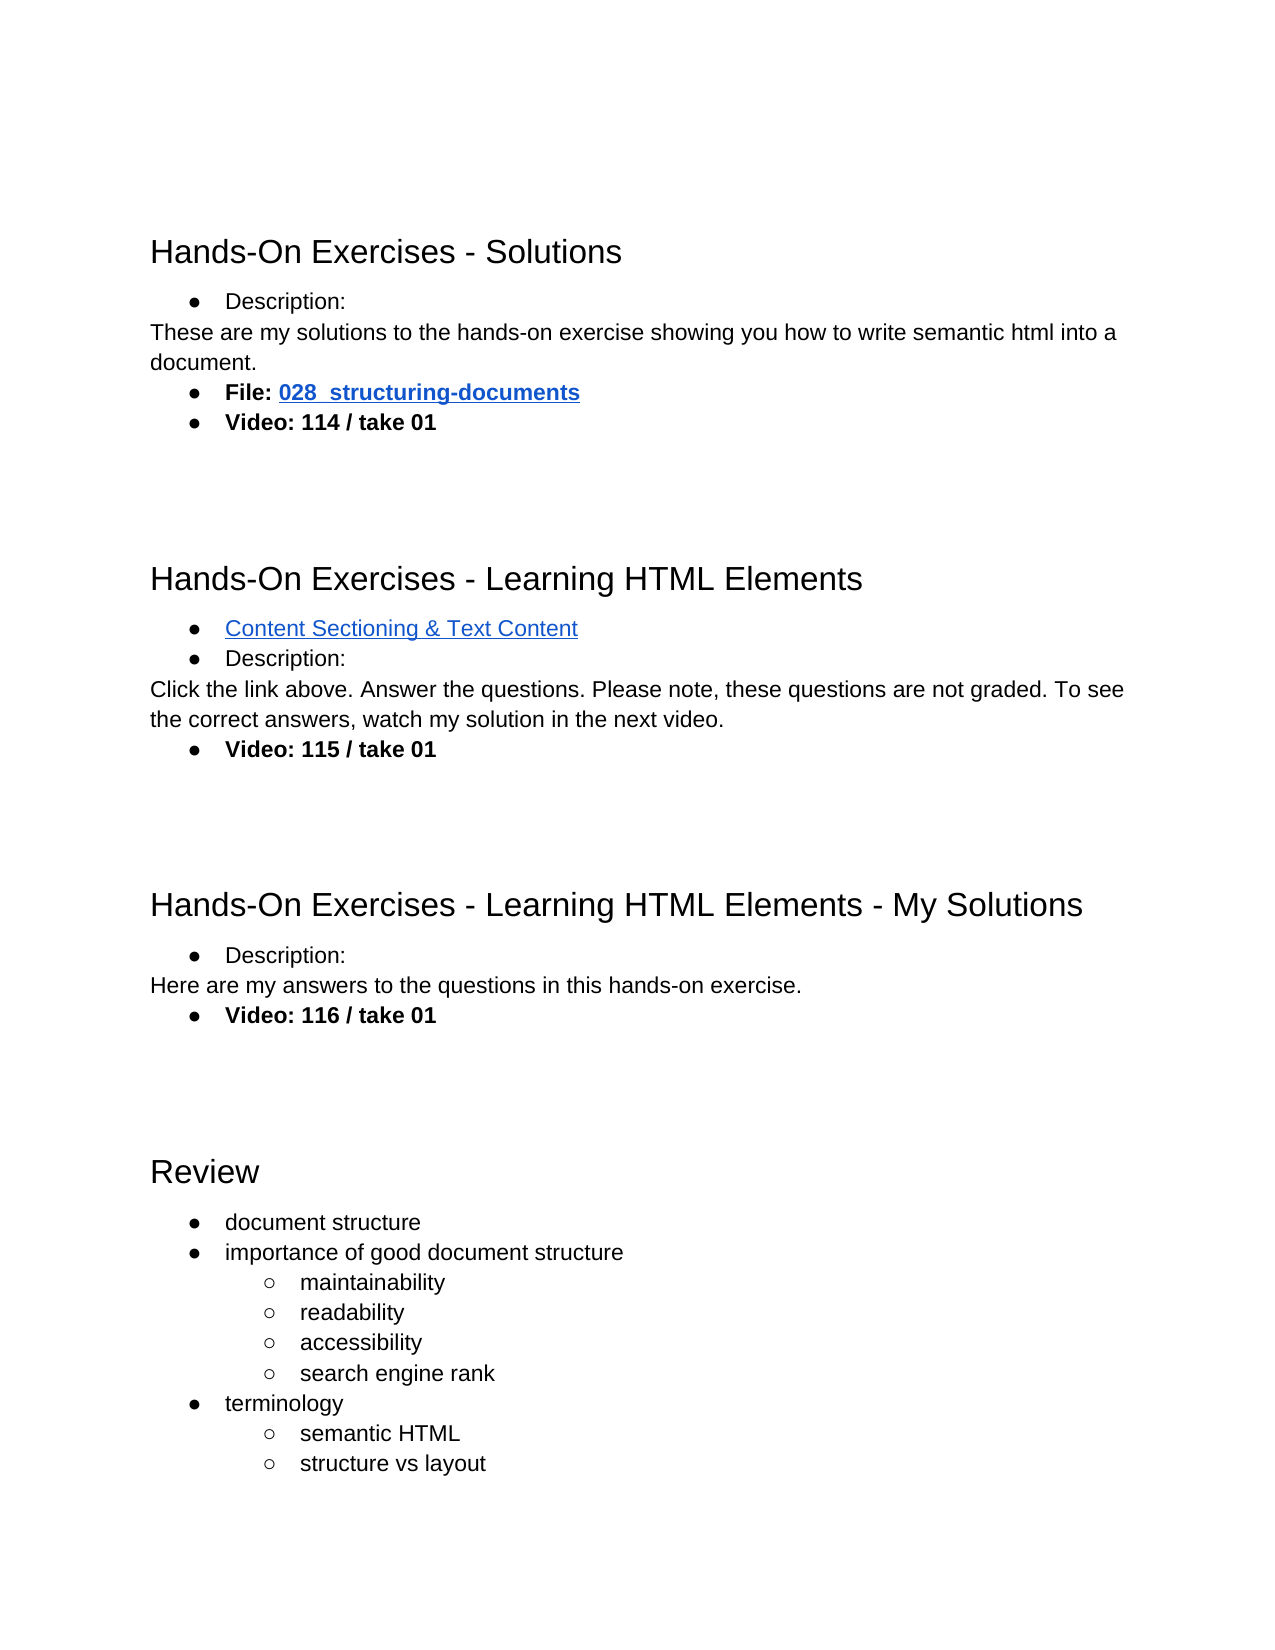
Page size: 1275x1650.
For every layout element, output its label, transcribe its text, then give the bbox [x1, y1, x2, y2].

subtitle Hands-On Exercises - Solutions [150, 232, 1125, 270]
list Content Sectioning & Text Content [187, 615, 1125, 642]
text Click the link above. Answer the questions. Please note, these questions are not graded. To see the correct answers, watch my solution in the next video. [150, 676, 1125, 732]
list search engine rank [262, 1359, 1125, 1386]
list Video: 114 / take 01 [187, 409, 1125, 436]
list File: 028_structuring-documents [187, 379, 1125, 405]
list Description: [187, 288, 1125, 315]
list maintainability [262, 1269, 1125, 1295]
list document structure [187, 1208, 1125, 1235]
list Video: 115 / take 01 [187, 736, 1125, 762]
list Description: [187, 942, 1125, 968]
subtitle Hands-On Exercises - Learning HTML Elements - My Solutions [150, 885, 1125, 924]
list semantic HTML [262, 1420, 1125, 1446]
list accessibility [262, 1329, 1125, 1356]
list terminology [187, 1390, 1125, 1416]
subtitle Review [150, 1152, 1125, 1190]
text These are my solutions to the hands-on exercise showing you how to write semantic html into a document. [150, 318, 1125, 375]
list structure vs layout [262, 1450, 1125, 1477]
list Description: [187, 645, 1125, 672]
list readability [262, 1299, 1125, 1326]
list Video: 116 / take 01 [187, 1002, 1125, 1029]
text Here are my answers to the questions in this hands-on exercise. [150, 972, 1125, 999]
list importance of good document structure [187, 1239, 1125, 1265]
subtitle Hands-On Exercises - Learning HTML Elements [150, 558, 1125, 597]
